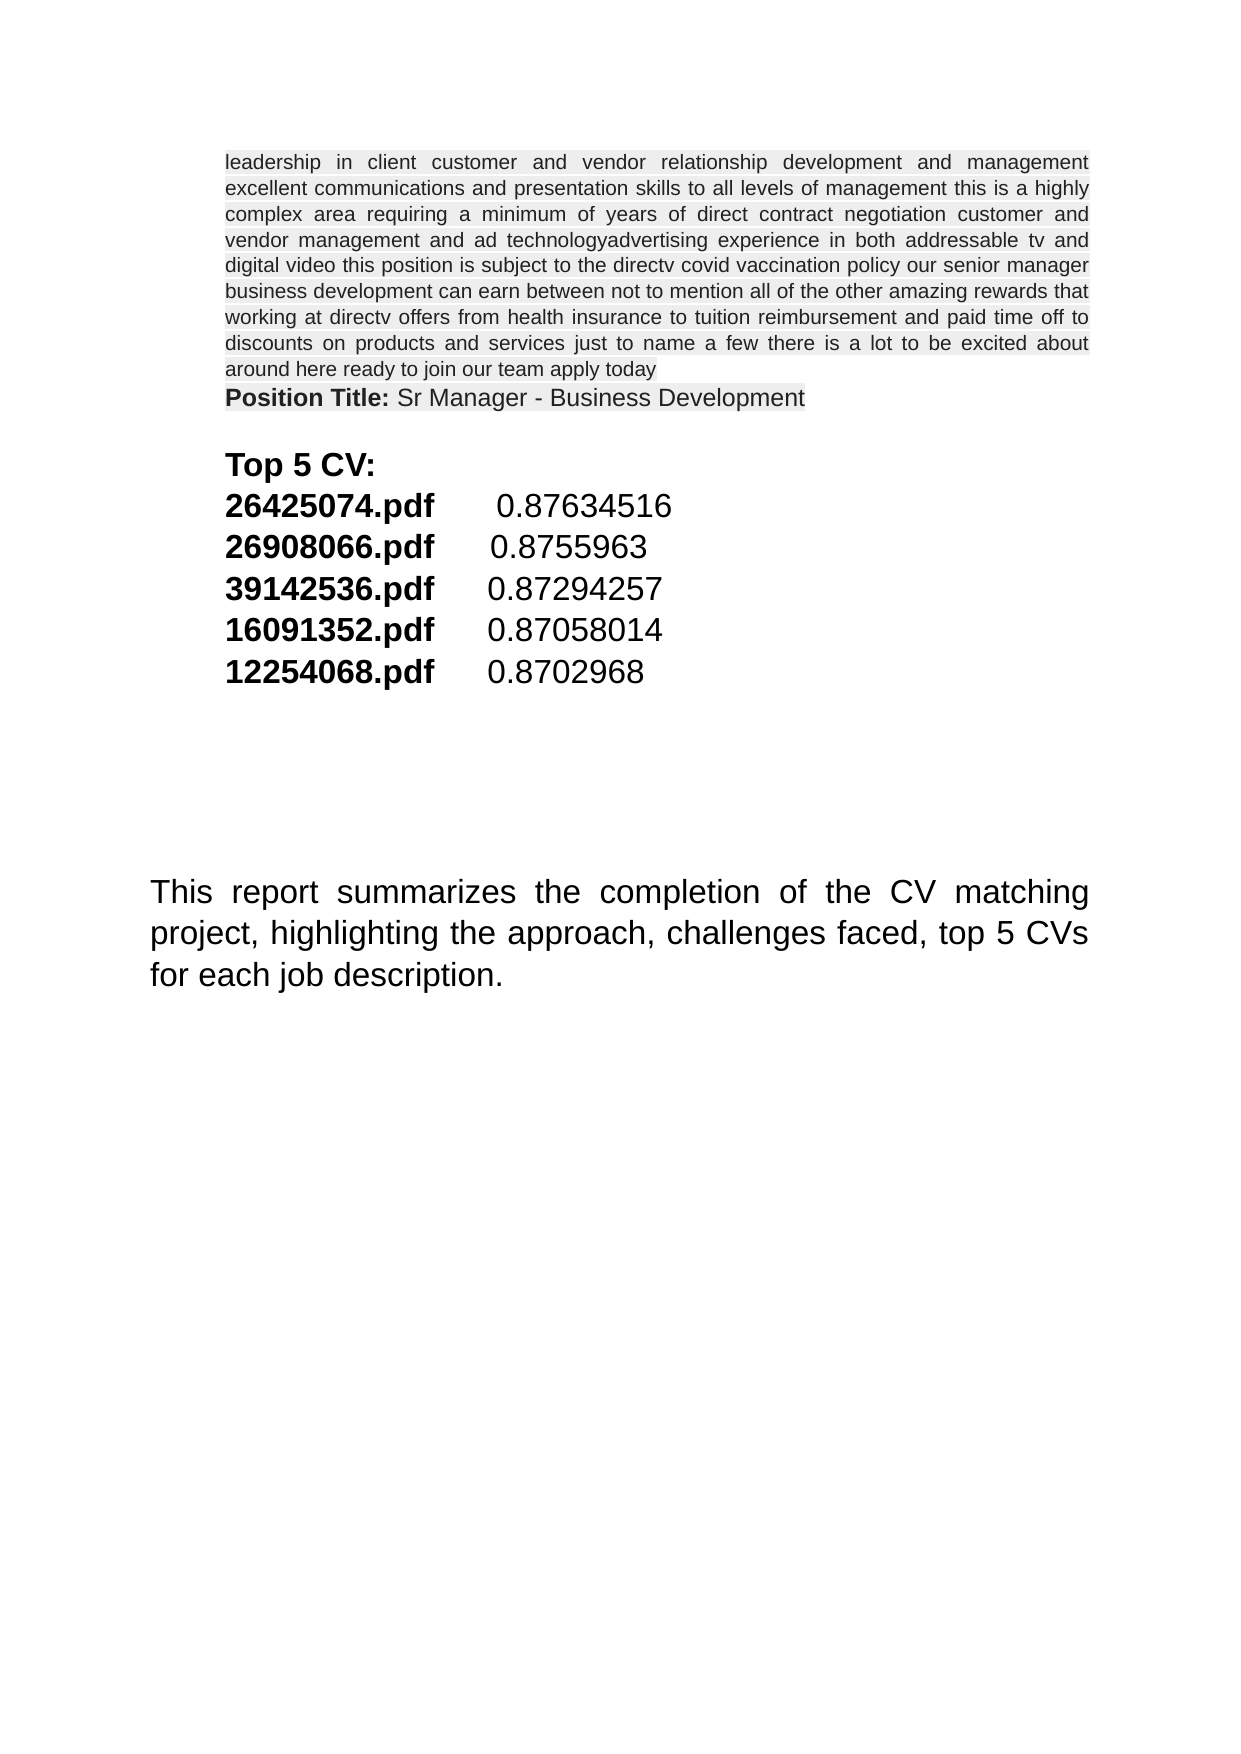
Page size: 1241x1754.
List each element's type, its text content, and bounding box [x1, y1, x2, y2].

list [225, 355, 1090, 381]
list 12254068.pdf 0.8702968 [225, 652, 1090, 690]
list Position Title: Sr Manager - Business Development [225, 382, 1090, 411]
list 16091352.pdf 0.87058014 [225, 610, 1090, 649]
list 39142536.pdf 0.87294257 [225, 569, 1090, 607]
text This report summarizes the completion of the CV matching project, highlighting the approach, challenges faced, top 5 CVs for each job description. [150, 872, 1090, 993]
list 26425074.pdf 0.87634516 [225, 486, 1090, 524]
list 26908066.pdf 0.8755963 [225, 527, 1090, 566]
list Top 5 CV: [225, 444, 1090, 483]
